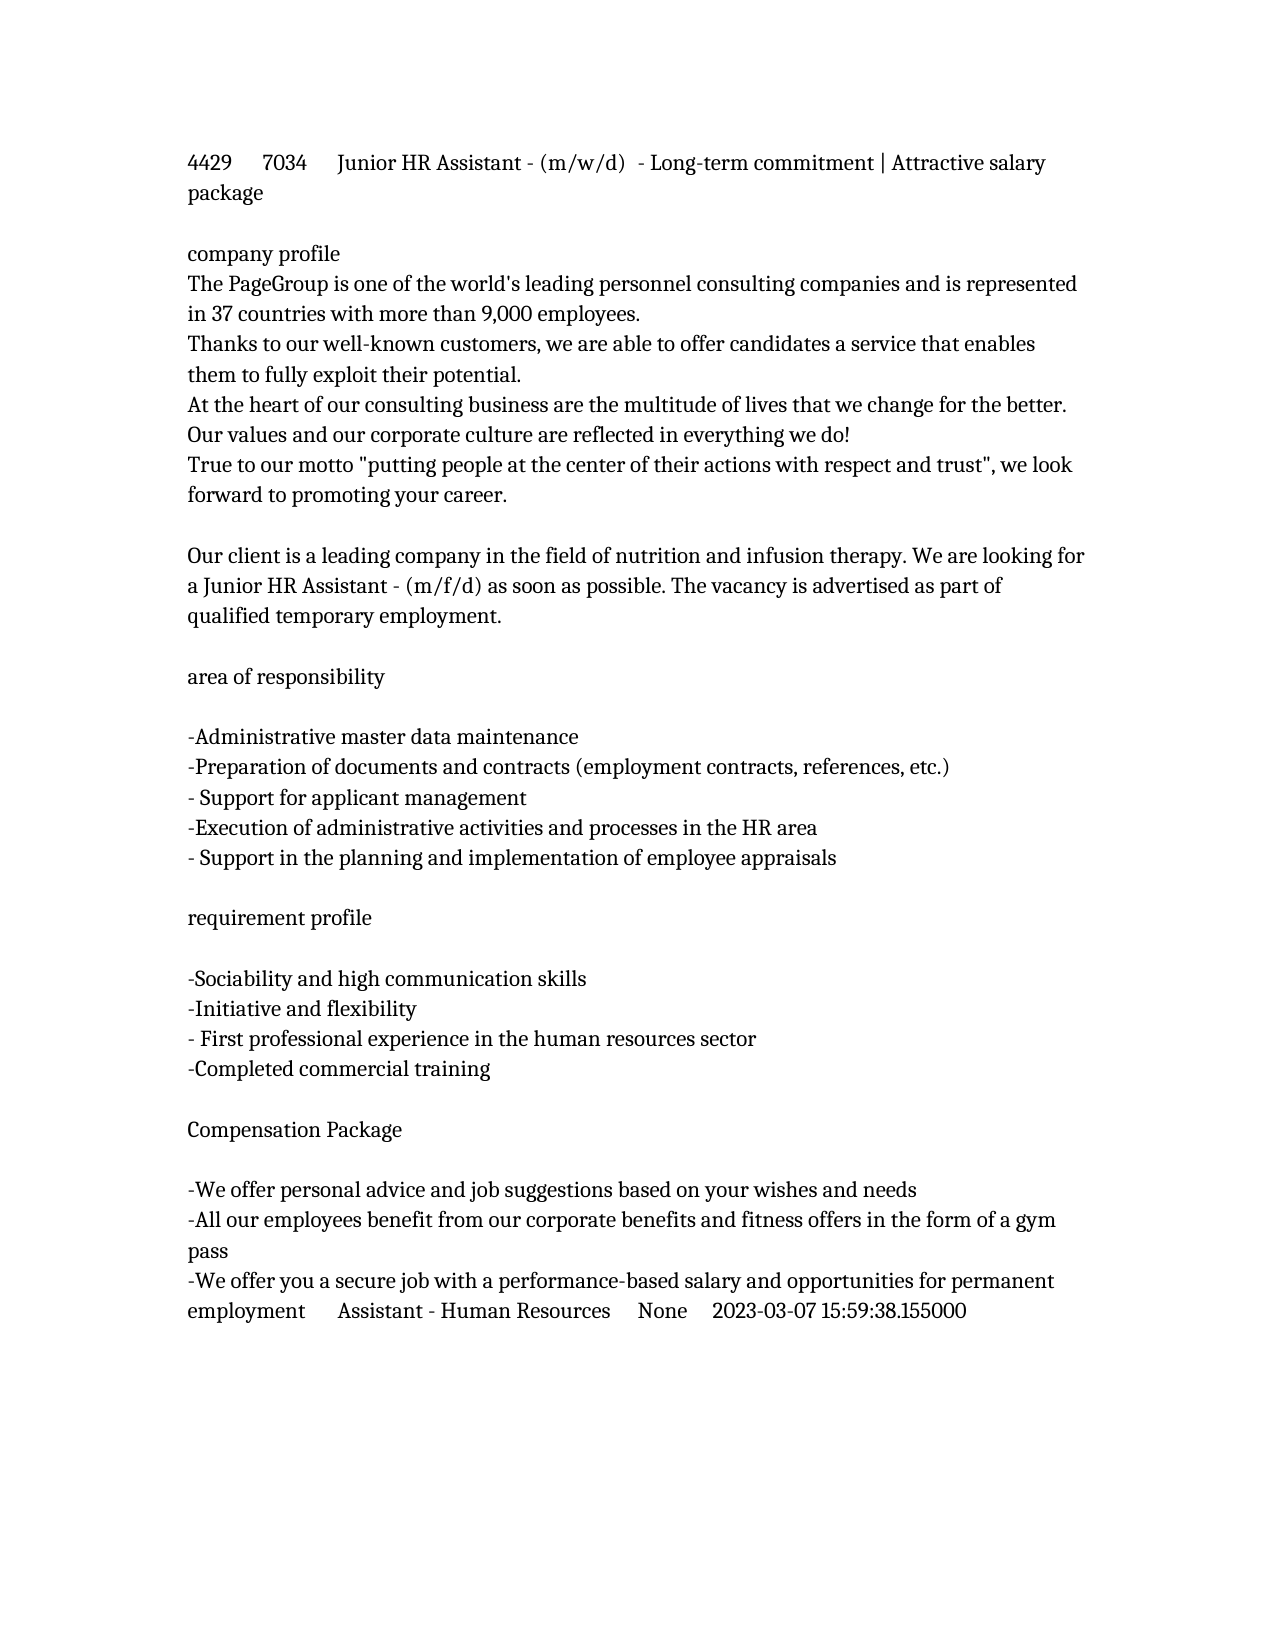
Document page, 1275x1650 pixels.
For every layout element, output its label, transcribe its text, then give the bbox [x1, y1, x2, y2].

text 4429 7034 Junior HR Assistant - (m/w/d) - Long-term commitment | Attractive salary package company profile The PageGroup is one of the world's leading personnel consulting companies and is represented in 37 countries with more than 9,000 employees. Thanks to our well-known customers, we are able to offer candidates a service that enables them to fully exploit their potential. At the heart of our consulting business are the multitude of lives that we change for the better. Our values ​​and our corporate culture are reflected in everything we do! True to our motto "putting people at the center of their actions with respect and trust", we look forward to promoting your career. Our client is a leading company in the field of nutrition and infusion therapy. We are looking for a Junior HR Assistant - (m/f/d) as soon as possible. The vacancy is advertised as part of qualified temporary employment. area of ​​responsibility -Administrative master data maintenance -Preparation of documents and contracts (employment contracts, references, etc.) - Support for applicant management -Execution of administrative activities and processes in the HR area - Support in the planning and implementation of employee appraisals requirement profile -Sociability and high communication skills -Initiative and flexibility - First professional experience in the human resources sector -Completed commercial training Compensation Package -We offer personal advice and job suggestions based on your wishes and needs -All our employees benefit from our corporate benefits and fitness offers in the form of a gym pass -We offer you a secure job with a performance-based salary and opportunities for permanent employment Assistant - Human Resources None 2023-03-07 15:59:38.155000 [187, 150, 1087, 1354]
